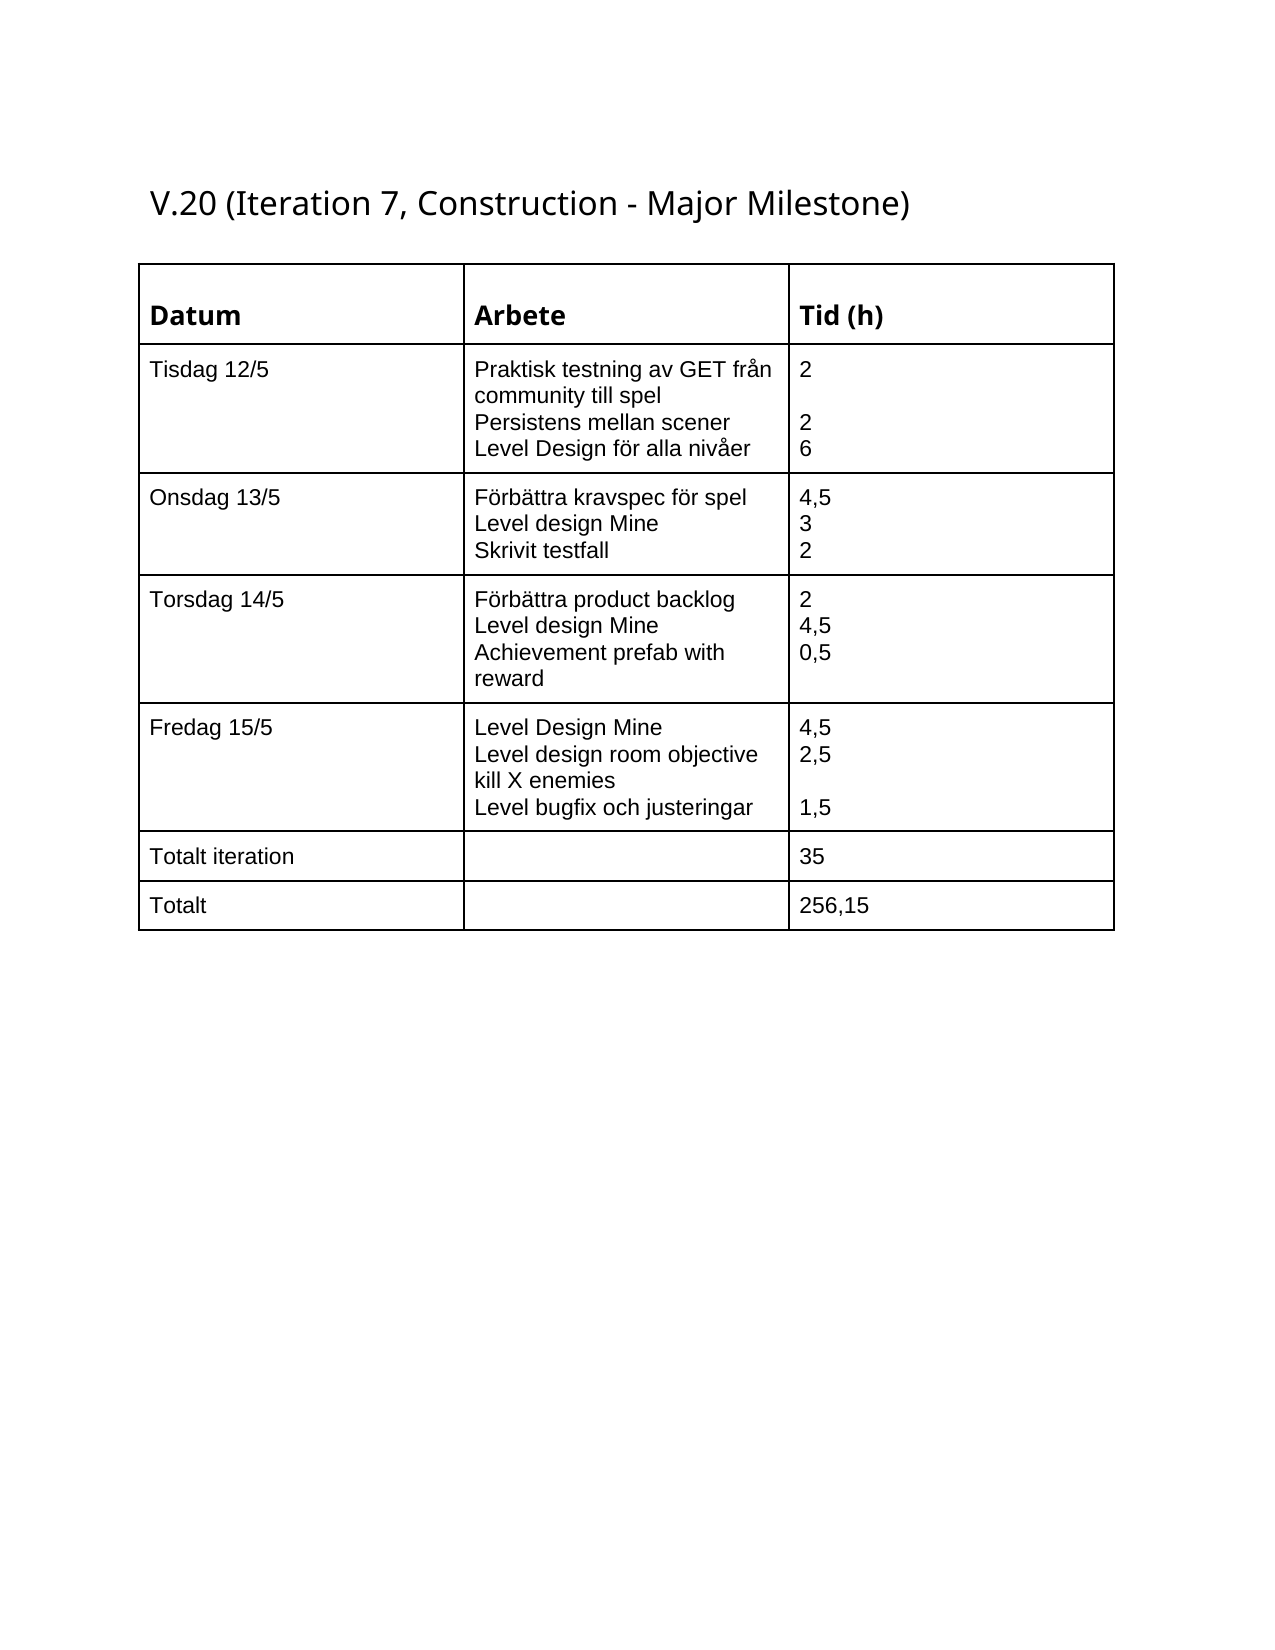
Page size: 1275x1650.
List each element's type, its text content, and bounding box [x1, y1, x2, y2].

table_cell [465, 832, 788, 879]
table_cell Onsdag 13/5 [140, 474, 463, 573]
table_cell Totalt [140, 882, 463, 929]
table_cell Fredag 15/5 [140, 704, 463, 830]
table_cell Torsdag 14/5 [140, 576, 463, 702]
table_cell 2 4,5 0,5 [790, 576, 1113, 702]
table_cell Level Design Mine Level design room objective kill X enemies Level bugfix och justeringar [465, 704, 788, 830]
table_cell [465, 882, 788, 929]
table_cell Förbättra kravspec för spel Level design Mine Skrivit testfall [465, 474, 788, 573]
table_cell Förbättra product backlog Level design Mine Achievement prefab with reward [465, 576, 788, 702]
table_cell 4,5 2,5 1,5 [790, 704, 1113, 830]
table_cell Praktisk testning av GET från community till spel Persistens mellan scener Level Design för alla nivåer [465, 345, 788, 472]
table_header Arbete [465, 265, 788, 343]
table_cell Tisdag 12/5 [140, 345, 463, 472]
table_cell 256,15 [790, 882, 1113, 929]
text V.20 (Iteration 7, Construction - Major Milestone) [150, 180, 1125, 226]
table_cell 2 2 6 [790, 345, 1113, 472]
table_cell 4,5 3 2 [790, 474, 1113, 573]
table_header Datum [140, 265, 463, 343]
table_cell Totalt iteration [140, 832, 463, 879]
table_cell 35 [790, 832, 1113, 879]
table_header Tid (h) [790, 265, 1113, 343]
